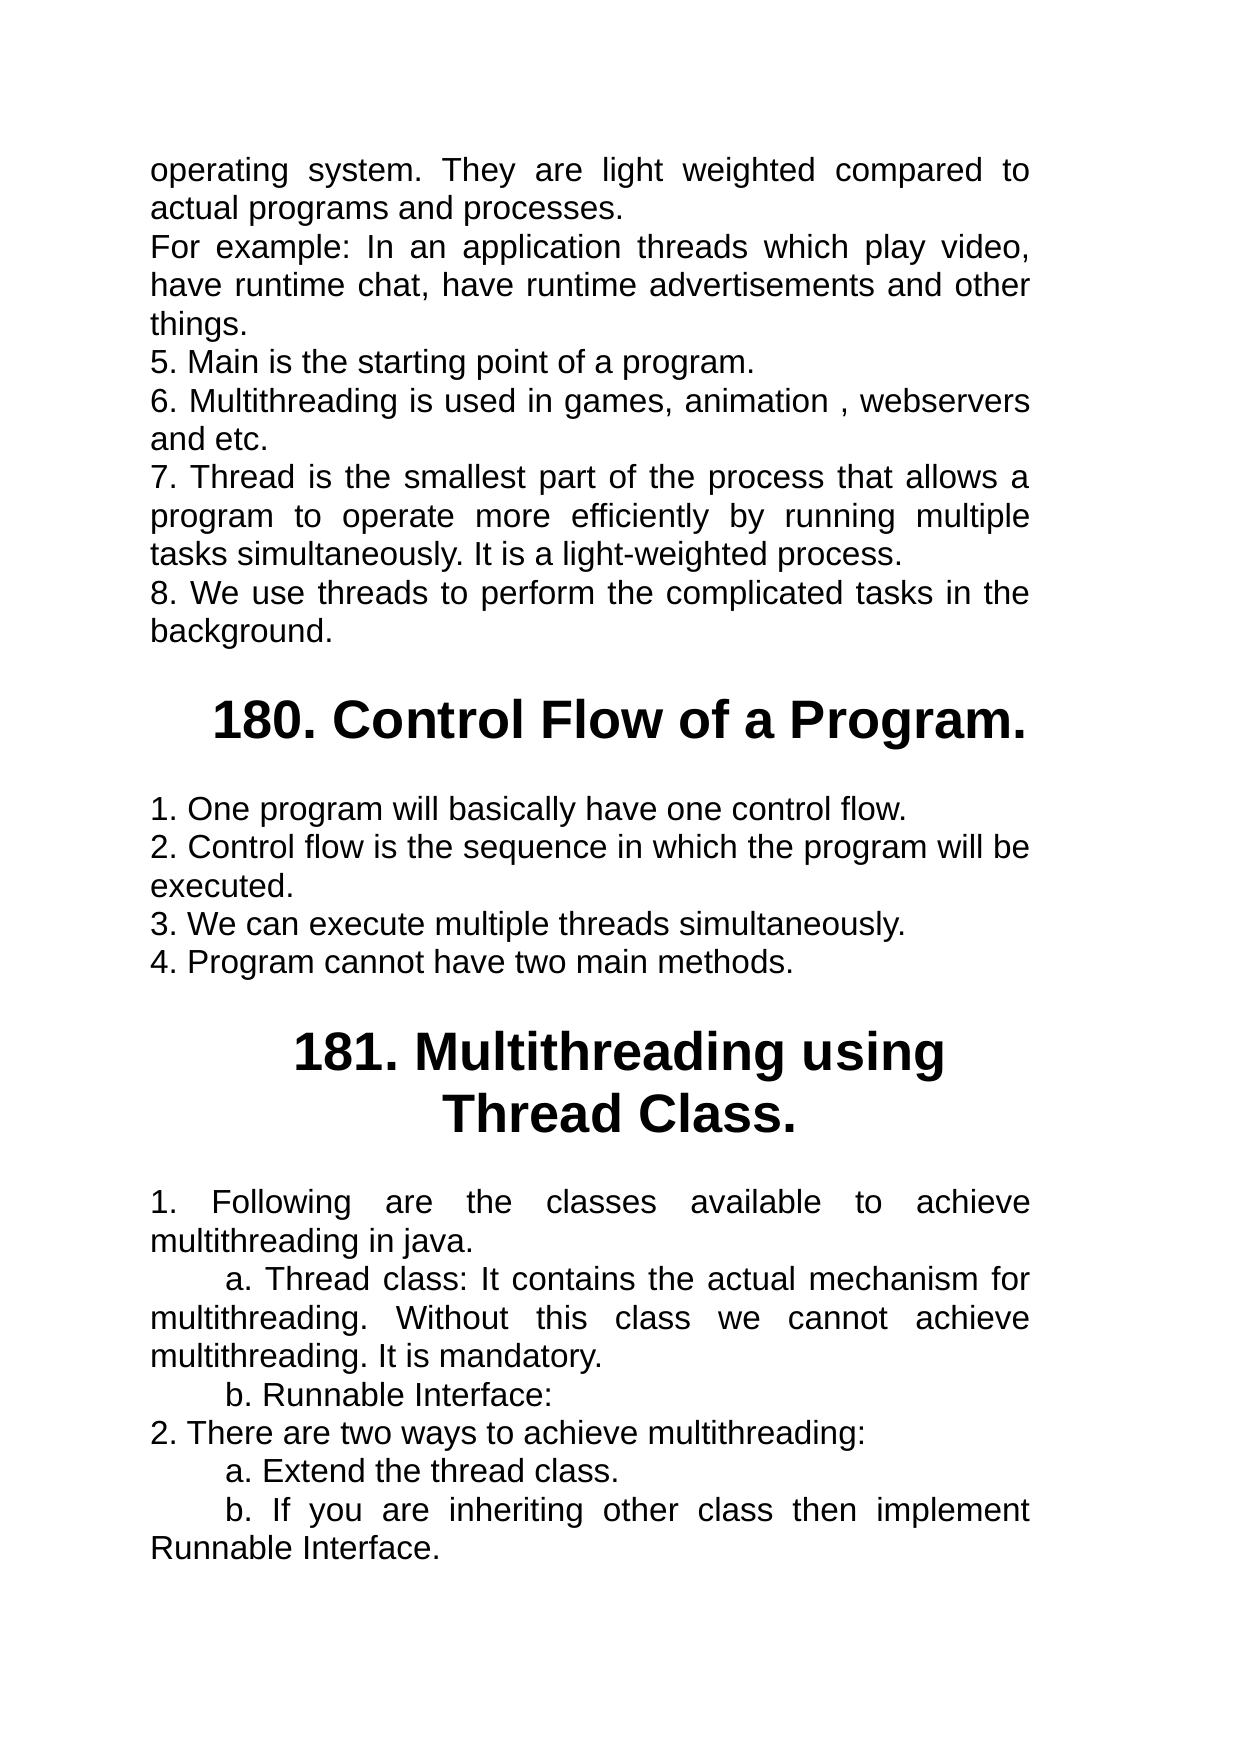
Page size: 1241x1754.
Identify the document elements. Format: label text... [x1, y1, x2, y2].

text For example: In an application threads which play video, have runtime chat, have runtime advertisements and other things. [150, 227, 1031, 342]
text 4. Program cannot have two main methods. [150, 943, 1031, 981]
text 2. There are two ways to achieve multithreading: [150, 1413, 1031, 1452]
text b. If you are inheriting other class then implement Runnable Interface. [150, 1490, 1031, 1567]
text a. Extend the thread class. [150, 1452, 1031, 1490]
text 7. Thread is the smallest part of the process that allows a program to operate more efficiently by running multiple tasks simultaneously. It is a light-weighted process. [150, 457, 1031, 573]
text 1. One program will basically have one control flow. [150, 789, 1031, 827]
text a. Thread class: It contains the actual mechanism for multithreading. Without this class we cannot achieve multithreading. It is mandatory. [150, 1259, 1031, 1375]
text 2. Control flow is the sequence in which the program will be executed. [150, 827, 1031, 904]
text 6. Multithreading is used in games, animation , webservers and etc. [150, 381, 1031, 457]
text 5. Main is the starting point of a program. [150, 342, 1031, 381]
text 180. Control Flow of a Program. [209, 688, 1031, 750]
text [150, 150, 1031, 227]
text 181. Multithreading using Thread Class. [209, 1019, 1031, 1144]
text 3. We can execute multiple threads simultaneously. [150, 904, 1031, 943]
text 8. We use threads to perform the complicated tasks in the background. [150, 573, 1031, 650]
text b. Runnable Interface: [150, 1375, 1031, 1413]
text 1. Following are the classes available to achieve multithreading in java. [150, 1182, 1031, 1259]
